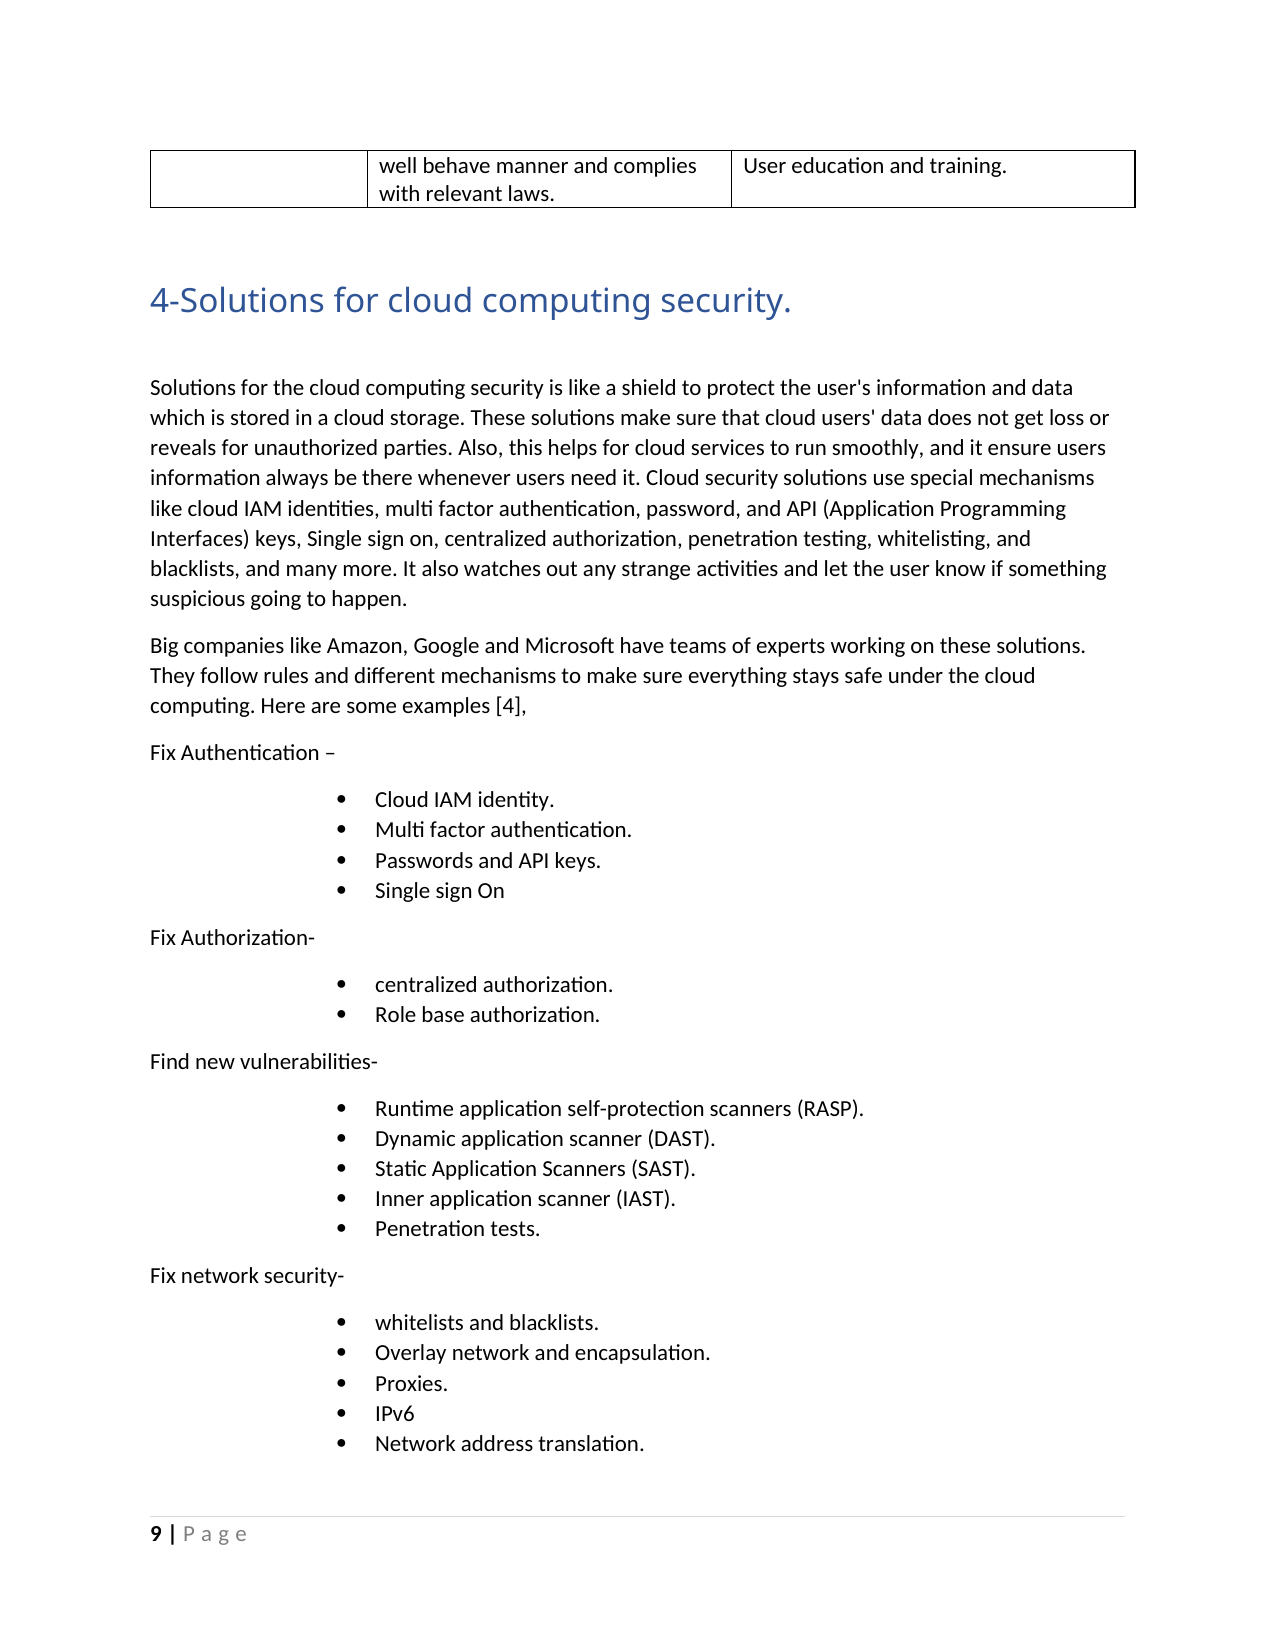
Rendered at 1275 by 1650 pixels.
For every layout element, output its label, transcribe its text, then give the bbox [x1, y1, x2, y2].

list Proxies. [337, 1369, 1125, 1397]
text Solutions for the cloud computing security is like a shield to protect the user's information and data which is stored in a cloud storage. These solutions make sure that cloud users' data does not get loss or reveals for unauthorized parties. Also, this helps for cloud services to run smoothly, and it ensure users information always be there whenever users need it. Cloud security solutions use special mechanisms like cloud IAM identities, multi factor authentication, password, and API (Application Programming Interfaces) keys, Single sign on, centralized authorization, penetration testing, whitelisting, and blacklists, and many more. It also watches out any strange activities and let the user know if something suspicious going to happen. [150, 373, 1125, 612]
list Runtime application self-protection scanners (RASP). [337, 1094, 1125, 1122]
list Cloud IAM identity. [337, 785, 1125, 813]
text Find new vulnerabilities- [150, 1047, 1125, 1075]
list Overlay network and encapsulation. [337, 1338, 1125, 1367]
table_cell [368, 151, 731, 207]
list Inner application scanner (IAST). [337, 1184, 1125, 1212]
text Fix Authentication – [150, 738, 1125, 767]
list Passwords and API keys. [337, 846, 1125, 874]
list whitelists and blacklists. [337, 1308, 1125, 1336]
list Dynamic application scanner (DAST). [337, 1124, 1125, 1152]
list Network address translation. [337, 1429, 1125, 1457]
list Penetration tests. [337, 1214, 1125, 1243]
text Big companies like Amazon, Google and Microsoft have teams of experts working on these solutions. They follow rules and different mechanisms to make sure everything stays safe under the cloud computing. Here are some examples [4], [150, 631, 1125, 720]
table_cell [732, 151, 1134, 207]
list Static Application Scanners (SAST). [337, 1154, 1125, 1182]
list Multi factor authentication. [337, 816, 1125, 844]
list IPv6 [337, 1399, 1125, 1427]
list Role base authorization. [337, 1000, 1125, 1028]
text Fix network security- [150, 1261, 1125, 1289]
text Fix Authorization- [150, 923, 1125, 951]
list centralized authorization. [337, 970, 1125, 998]
list Single sign On [337, 876, 1125, 904]
subtitle 4-Solutions for cloud computing security. [150, 277, 1125, 322]
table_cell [151, 151, 367, 207]
